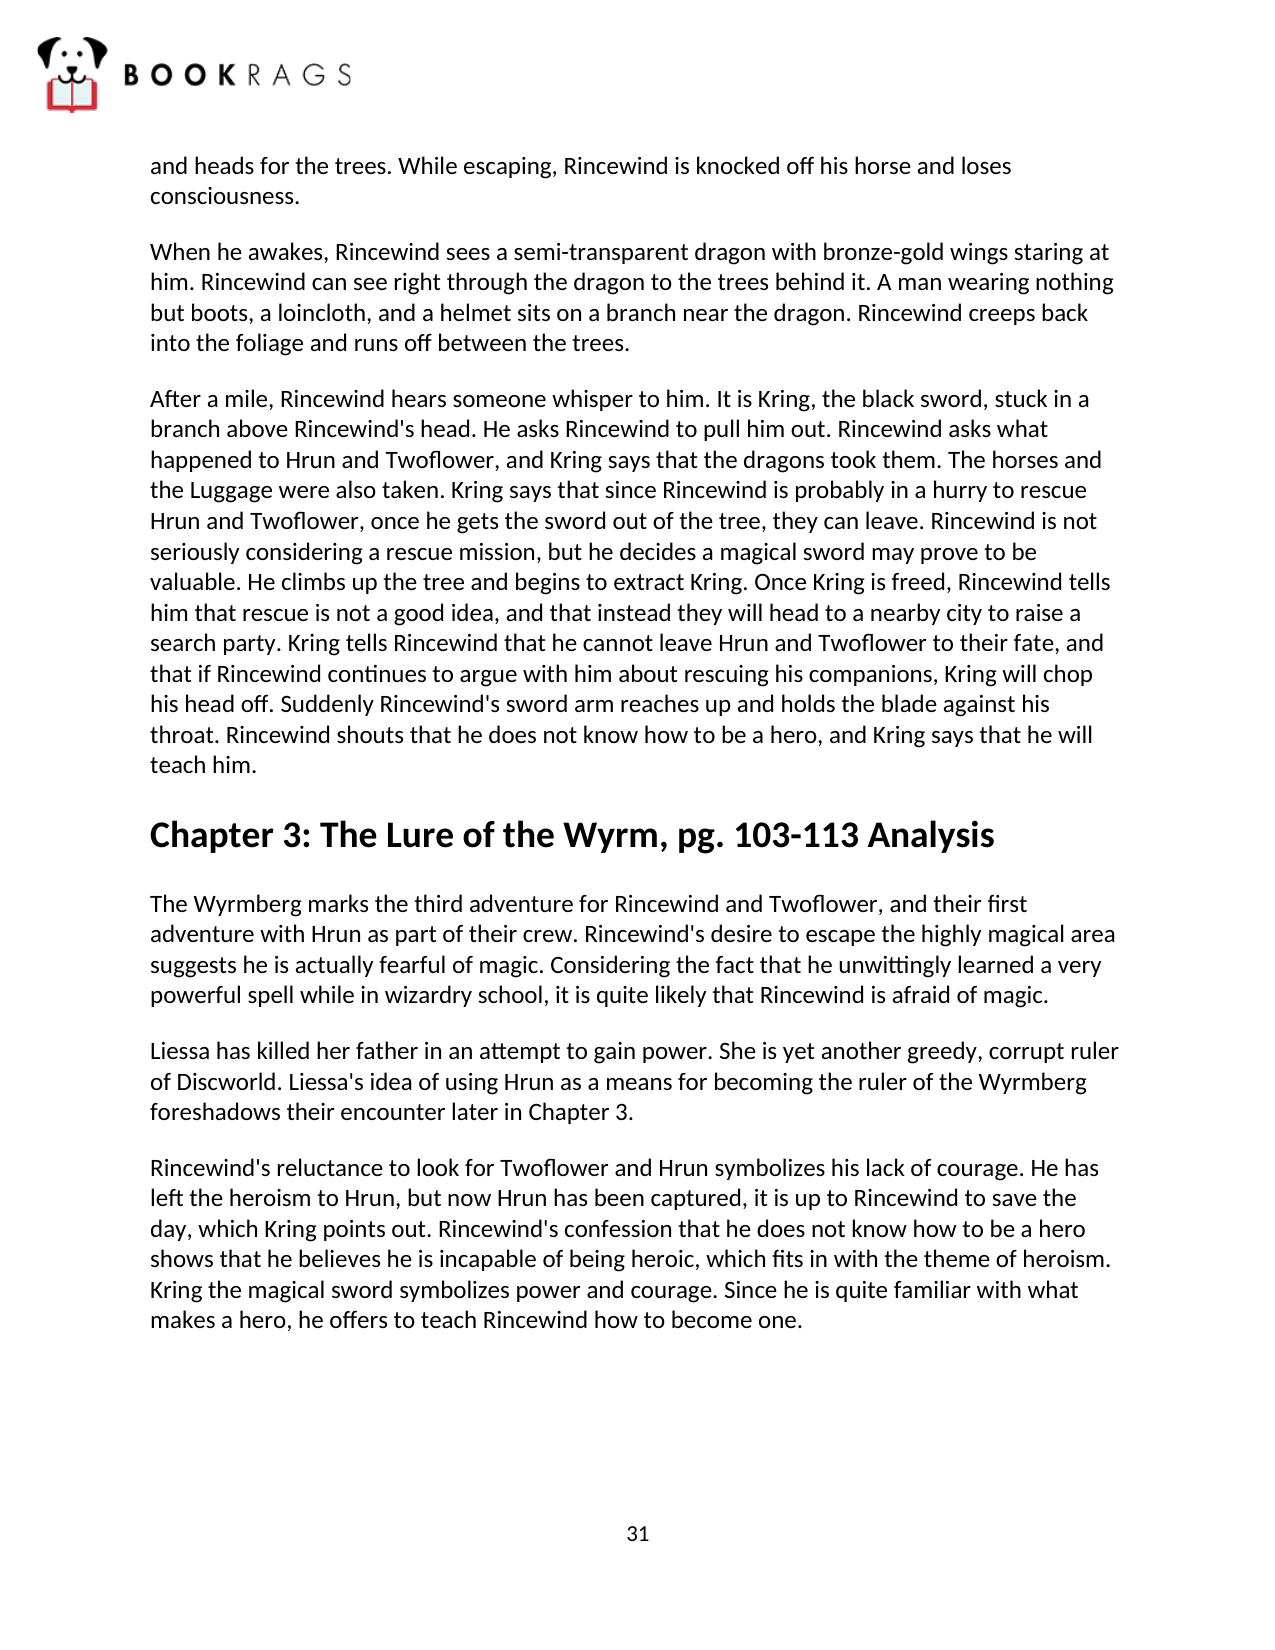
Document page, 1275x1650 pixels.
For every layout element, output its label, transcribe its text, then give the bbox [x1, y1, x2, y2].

text Rincewind's reluctance to look for Twoflower and Hrun symbolizes his lack of courage. He has left the heroism to Hrun, but now Hrun has been captured, it is up to Rincewind to save the day, which Kring points out. Rincewind's confession that he does not know how to be a hero shows that he believes he is incapable of being heroic, which fits in with the theme of heroism. Kring the magical sword symbolizes power and courage. Since he is quite familiar with what makes a hero, he offers to teach Rincewind how to become one. [150, 1152, 1125, 1335]
text After a mile, Rincewind hears someone whisper to him. It is Kring, the black sword, stuck in a branch above Rincewind's head. He asks Rincewind to pull him out. Rincewind asks what happened to Hrun and Twoflower, and Kring says that the dragons took them. The horses and the Luggage were also taken. Kring says that since Rincewind is probably in a hurry to rescue Hrun and Twoflower, once he gets the sword out of the tree, they can leave. Rincewind is not seriously considering a rescue mission, but he decides a magical sword may prove to be valuable. He climbs up the tree and begins to extract Kring. Once Kring is freed, Rincewind tells him that rescue is not a good idea, and that instead they will head to a nearby city to raise a search party. Kring tells Rincewind that he cannot leave Hrun and Twoflower to their fate, and that if Rincewind continues to argue with him about rescuing his companions, Kring will chop his head off. Suddenly Rincewind's sword arm reaches up and holds the blade against his throat. Rincewind shouts that he does not know how to be a hero, and Kring says that he will teach him. [150, 383, 1125, 780]
text The Wyrmberg marks the third adventure for Rincewind and Twoflower, and their first adventure with Hrun as part of their crew. Rincewind's desire to escape the highly magical area suggests he is actually fearful of magic. Considering the fact that he unwittingly learned a very powerful spell while in wizardry school, it is quite likely that Rincewind is afraid of magic. [150, 888, 1125, 1010]
text When he awakes, Rincewind sees a semi-transparent dragon with bronze-gold wings staring at him. Rincewind can see right through the dragon to the trees behind it. A man wearing nothing but boots, a loincloth, and a helmet sits on a branch near the dragon. Rincewind creeps back into the foliage and runs off between the trees. [150, 236, 1125, 358]
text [150, 150, 1125, 211]
text Chapter 3: The Lure of the Wyrm, pg. 103-113 Analysis [150, 811, 1125, 857]
text Liessa has killed her father in an attempt to gain power. She is yet another greedy, corrupt ruler of Discworld. Liessa's idea of using Hrun as a means for becoming the ruler of the Wyrmberg foreshadows their encounter later in Chapter 3. [150, 1035, 1125, 1127]
picture [37, 37, 351, 113]
